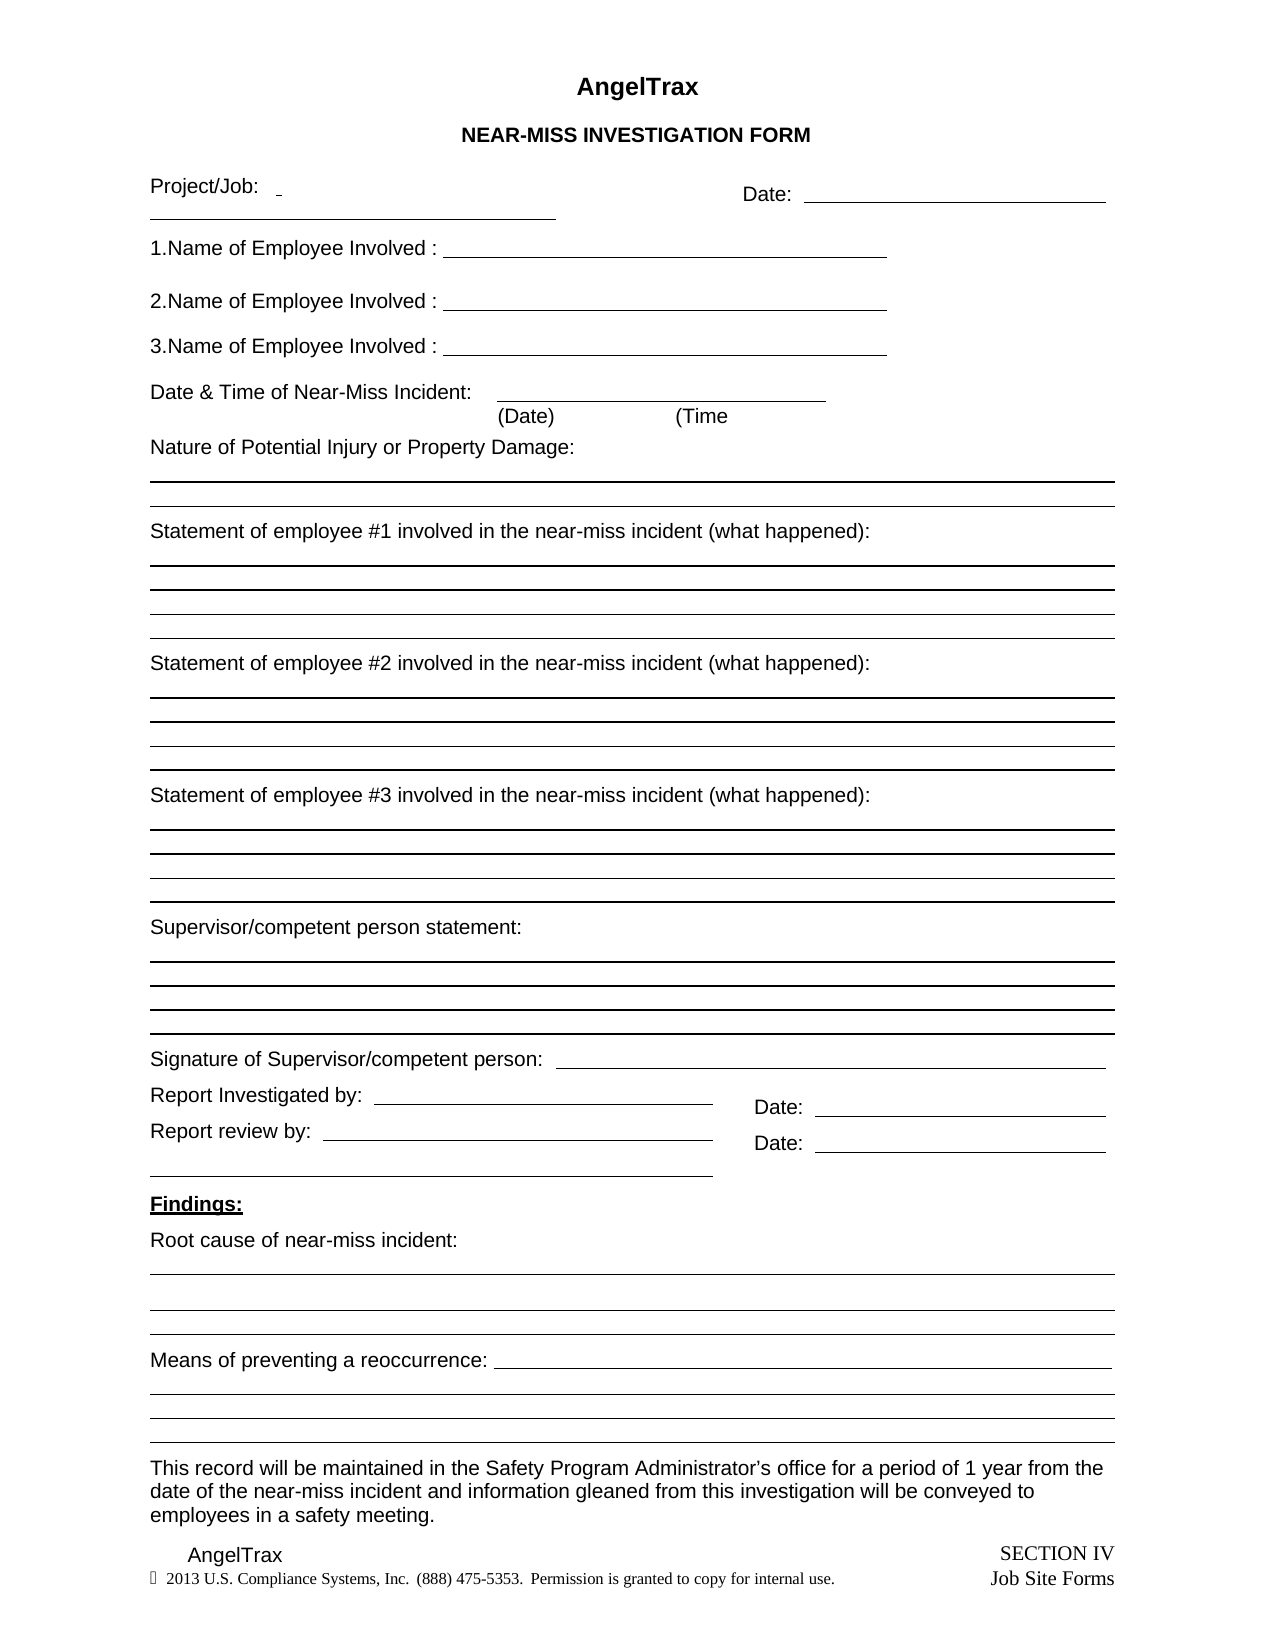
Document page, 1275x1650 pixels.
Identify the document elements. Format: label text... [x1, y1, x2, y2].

text (Date) (Time [137, 404, 1088, 428]
text Supervisor/competent person statement: [150, 915, 1127, 939]
text Date: Date: [754, 1095, 1106, 1155]
text Date: [742, 181, 1127, 205]
text Statement of employee #3 involved in the near-miss incident (what happened): [150, 783, 1127, 807]
text Report Investigated by: Report review by: Findings: [150, 1083, 731, 1215]
text Signature of Supervisor/competent person: [150, 1047, 1127, 1071]
list Name of Employee Involved : [150, 289, 1127, 313]
text Statement of employee #1 involved in the near-miss incident (what happened): [150, 519, 1066, 543]
text NEAR-MISS INVESTIGATION FORM [461, 123, 1127, 147]
text Nature of Potential Injury or Property Damage: [150, 435, 1127, 459]
list Name of Employee Involved : [150, 236, 1127, 260]
text AngelTrax [446, 72, 829, 101]
text Root cause of near-miss incident: [150, 1227, 731, 1251]
text Project/Job: [150, 174, 556, 219]
text This record will be maintained in the Safety Program Administrator’s office for a period of 1 year from the date of the near-miss incident and information gleaned from this investigation will be conveyed to employees in a safety meeting. [150, 1455, 1127, 1527]
text Date & Time of Near-Miss Incident: [150, 380, 1127, 404]
list Name of Employee Involved : [150, 334, 1127, 358]
text Means of preventing a reoccurrence: [150, 1347, 1127, 1371]
text Statement of employee #2 involved in the near-miss incident (what happened): [150, 651, 1127, 675]
